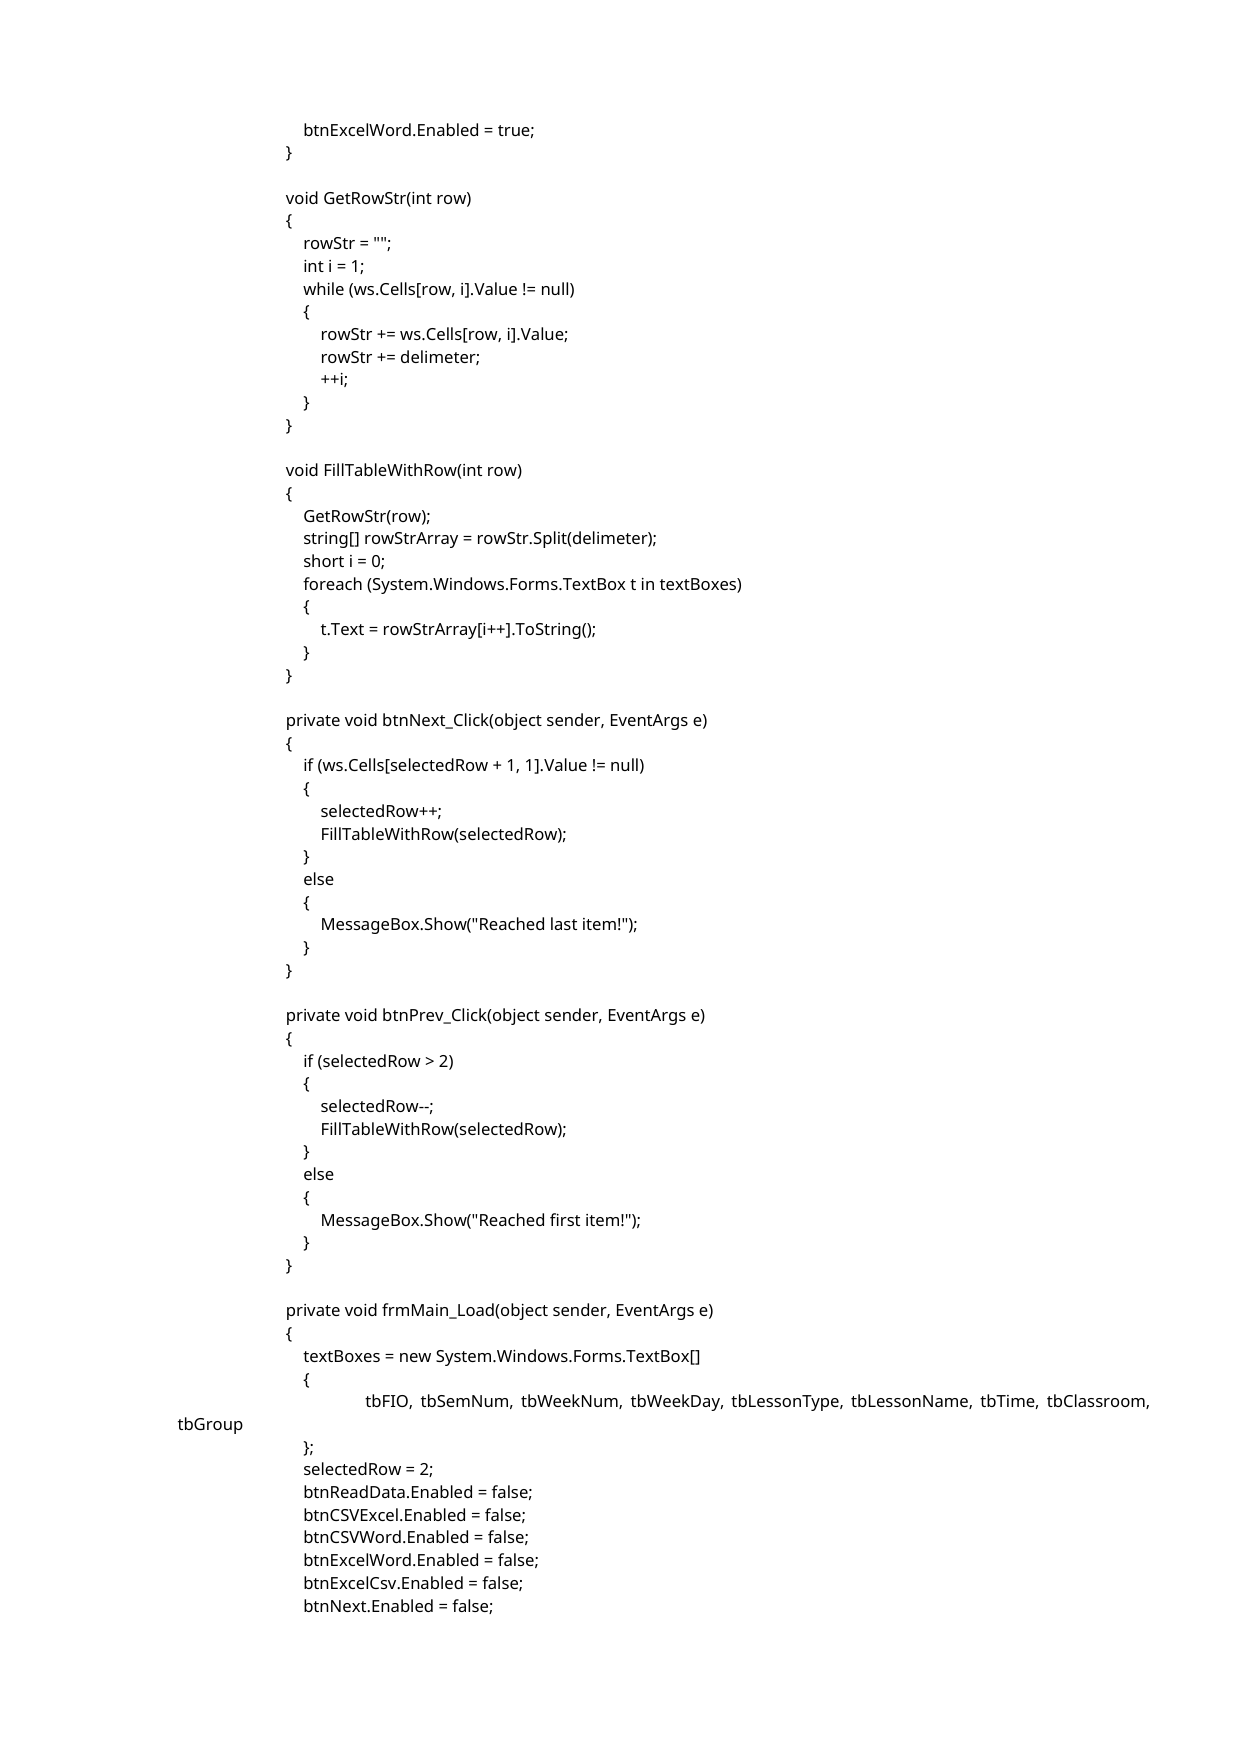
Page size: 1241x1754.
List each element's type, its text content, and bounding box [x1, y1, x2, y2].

text { [177, 300, 1152, 322]
text string[] rowStrArray = rowStr.Split(delimeter); [177, 527, 1152, 549]
text tbFIO, tbSemNum, tbWeekNum, tbWeekDay, tbLessonType, tbLessonName, tbTime, tbClassroom, tbGroup [177, 1390, 1152, 1435]
text btnCSVWord.Enabled = false; [177, 1526, 1152, 1549]
text t.Text = rowStrArray[i++].ToString(); [177, 618, 1152, 640]
text FillTableWithRow(selectedRow); [177, 822, 1152, 845]
text rowStr += delimeter; [177, 345, 1152, 368]
text if (selectedRow > 2) [177, 1049, 1152, 1072]
text FillTableWithRow(selectedRow); [177, 1117, 1152, 1140]
text } [177, 1253, 1152, 1276]
text btnExcelWord.Enabled = true; [177, 118, 1152, 141]
text btnCSVExcel.Enabled = false; [177, 1503, 1152, 1526]
text } [177, 845, 1152, 867]
text } [177, 640, 1152, 663]
text selectedRow = 2; [177, 1458, 1152, 1481]
text foreach (System.Windows.Forms.TextBox t in textBoxes) [177, 572, 1152, 595]
text { [177, 777, 1152, 799]
text else [177, 1163, 1152, 1185]
text GetRowStr(row); [177, 504, 1152, 527]
text private void btnPrev_Click(object sender, EventArgs e) [177, 1004, 1152, 1026]
text private void btnNext_Click(object sender, EventArgs e) [177, 708, 1152, 731]
text MessageBox.Show("Reached last item!"); [177, 913, 1152, 936]
text int i = 1; [177, 254, 1152, 277]
text short i = 0; [177, 549, 1152, 572]
text btnReadData.Enabled = false; [177, 1481, 1152, 1503]
text while (ws.Cells[row, i].Value != null) [177, 277, 1152, 300]
text } [177, 663, 1152, 686]
text } [177, 141, 1152, 163]
text } [177, 391, 1152, 413]
text btnExcelCsv.Enabled = false; [177, 1571, 1152, 1594]
text } [177, 958, 1152, 981]
text textBoxes = new System.Windows.Forms.TextBox[] [177, 1344, 1152, 1367]
text { [177, 481, 1152, 504]
text { [177, 595, 1152, 618]
text { [177, 1072, 1152, 1094]
text } [177, 936, 1152, 958]
text } [177, 1231, 1152, 1253]
text void FillTableWithRow(int row) [177, 459, 1152, 481]
text { [177, 1322, 1152, 1344]
text else [177, 867, 1152, 890]
text { [177, 1367, 1152, 1390]
text { [177, 1185, 1152, 1208]
text btnNext.Enabled = false; [177, 1594, 1152, 1617]
text selectedRow++; [177, 799, 1152, 822]
text } [177, 1140, 1152, 1163]
text { [177, 209, 1152, 232]
text btnExcelWord.Enabled = false; [177, 1549, 1152, 1571]
text rowStr += ws.Cells[row, i].Value; [177, 322, 1152, 345]
text { [177, 731, 1152, 754]
text MessageBox.Show("Reached first item!"); [177, 1208, 1152, 1231]
text }; [177, 1435, 1152, 1458]
text void GetRowStr(int row) [177, 186, 1152, 209]
text selectedRow--; [177, 1094, 1152, 1117]
text } [177, 413, 1152, 436]
text { [177, 1026, 1152, 1049]
text { [177, 890, 1152, 913]
text private void frmMain_Load(object sender, EventArgs e) [177, 1299, 1152, 1322]
text if (ws.Cells[selectedRow + 1, 1].Value != null) [177, 754, 1152, 777]
text rowStr = ""; [177, 232, 1152, 254]
text ++i; [177, 368, 1152, 391]
